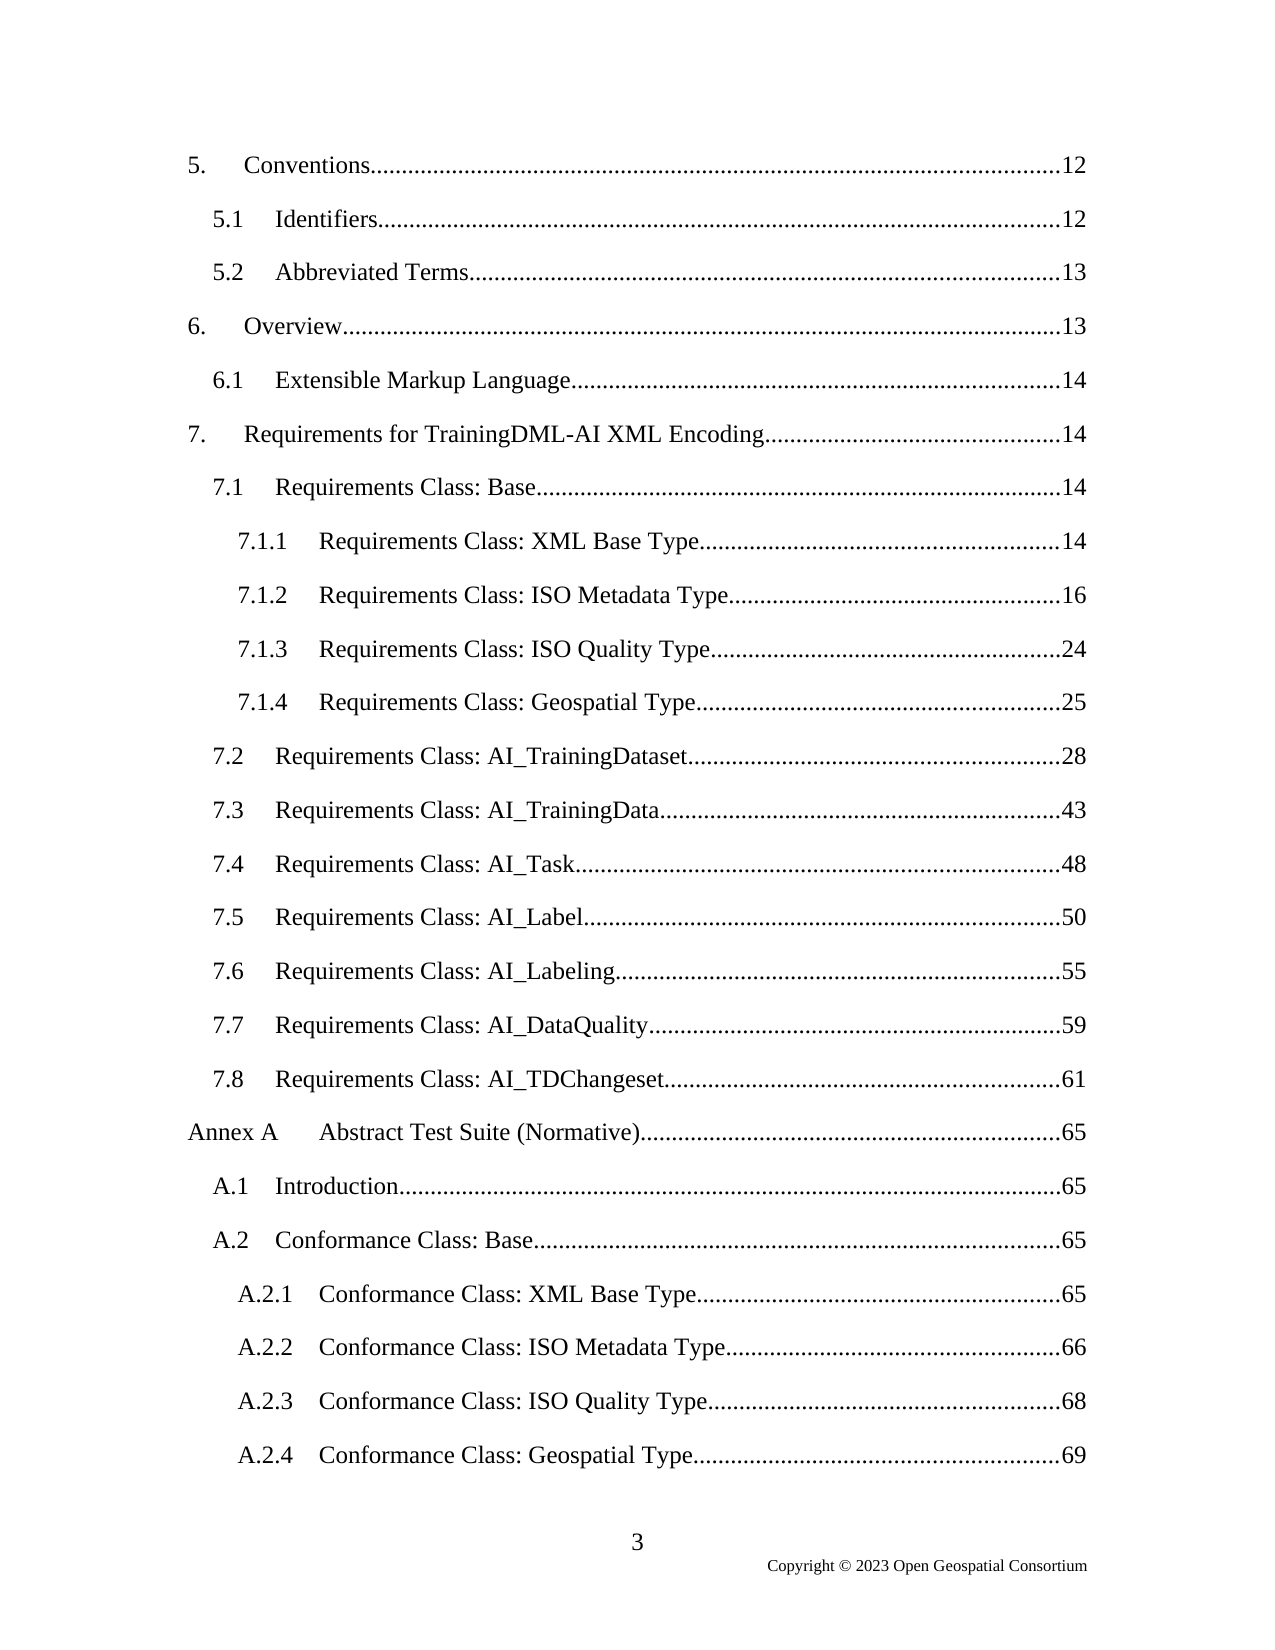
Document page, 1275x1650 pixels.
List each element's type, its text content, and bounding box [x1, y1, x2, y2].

text 7.7 Requirements Class: AI_DataQuality 59 [212, 1010, 1087, 1039]
text A.2.2 Conformance Class: ISO Metadata Type 66 [237, 1332, 1087, 1361]
text A.2.3 Conformance Class: ISO Quality Type 68 [237, 1386, 1087, 1415]
text 7.4 Requirements Class: AI_Task 48 [212, 849, 1087, 877]
text 7.1.2 Requirements Class: ISO Metadata Type 16 [237, 580, 1087, 609]
text 6.1 Extensible Markup Language 14 [212, 365, 1087, 394]
text 7.3 Requirements Class: AI_TrainingData 43 [212, 795, 1087, 824]
text 7.1.1 Requirements Class: XML Base Type 14 [237, 526, 1087, 555]
text 7.8 Requirements Class: AI_TDChangeset 61 [212, 1064, 1087, 1092]
text 7.5 Requirements Class: AI_Label 50 [212, 902, 1087, 931]
text Annex A Abstract Test Suite (Normative) 65 [187, 1117, 1087, 1146]
text 7.1.3 Requirements Class: ISO Quality Type 24 [237, 634, 1087, 662]
text 7.1.4 Requirements Class: Geospatial Type 25 [237, 687, 1087, 716]
text 7.2 Requirements Class: AI_TrainingDataset 28 [212, 741, 1087, 770]
text 5.2 Abbreviated Terms 13 [212, 257, 1087, 286]
text 7.1 Requirements Class: Base 14 [212, 472, 1087, 501]
text A.2.4 Conformance Class: Geospatial Type 69 [237, 1440, 1087, 1469]
text 7. Requirements for TrainingDML-AI XML Encoding 14 [187, 419, 1087, 447]
text 5. Conventions 12 [187, 150, 1087, 179]
text A.1 Introduction 65 [212, 1171, 1087, 1200]
text A.2 Conformance Class: Base 65 [212, 1225, 1087, 1254]
text 5.1 Identifiers 12 [212, 204, 1087, 232]
text 6. Overview 13 [187, 311, 1087, 340]
text 7.6 Requirements Class: AI_Labeling 55 [212, 956, 1087, 985]
text A.2.1 Conformance Class: XML Base Type 65 [237, 1279, 1087, 1307]
